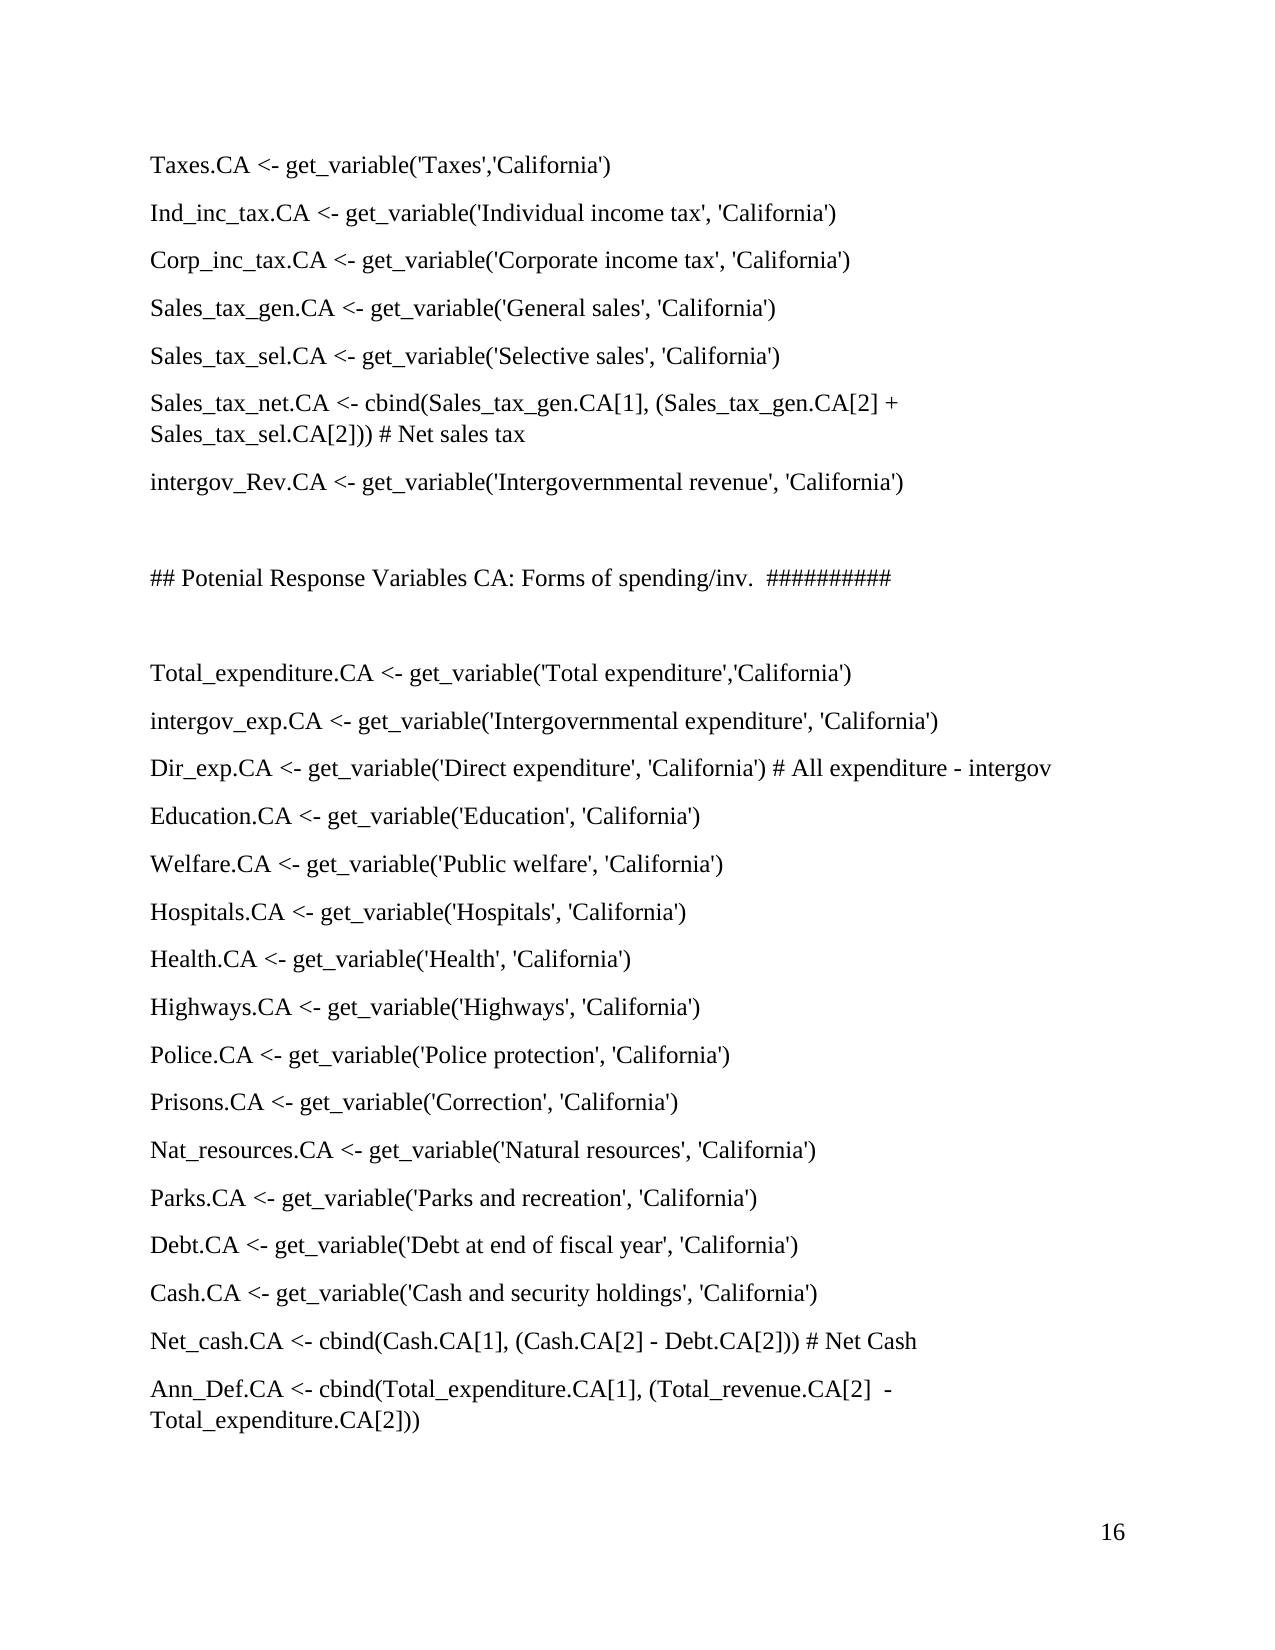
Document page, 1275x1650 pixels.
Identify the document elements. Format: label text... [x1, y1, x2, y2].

text Nat_resources.CA <- get_variable('Natural resources', 'California') [150, 1135, 1125, 1164]
text Sales_tax_sel.CA <- get_variable('Selective sales', 'California') [150, 341, 1125, 369]
text Net_cash.CA <- cbind(Cash.CA[1], (Cash.CA[2] - Debt.CA[2])) # Net Cash [150, 1326, 1125, 1355]
text Education.CA <- get_variable('Education', 'California') [150, 801, 1125, 830]
text ## Potenial Response Variables CA: Forms of spending/inv. ########## [150, 563, 1125, 591]
text Prisons.CA <- get_variable('Correction', 'California') [150, 1087, 1125, 1116]
text Welfare.CA <- get_variable('Public welfare', 'California') [150, 849, 1125, 878]
text intergov_Rev.CA <- get_variable('Intergovernmental revenue', 'California') [150, 467, 1125, 496]
text Debt.CA <- get_variable('Debt at end of fiscal year', 'California') [150, 1231, 1125, 1259]
text intergov_exp.CA <- get_variable('Intergovernmental expenditure', 'California') [150, 706, 1125, 734]
text Total_expenditure.CA <- get_variable('Total expenditure','California') [150, 658, 1125, 687]
text Police.CA <- get_variable('Police protection', 'California') [150, 1040, 1125, 1068]
text Highways.CA <- get_variable('Highways', 'California') [150, 992, 1125, 1021]
text Sales_tax_gen.CA <- get_variable('General sales', 'California') [150, 293, 1125, 322]
text Sales_tax_net.CA <- cbind(Sales_tax_gen.CA[1], (Sales_tax_gen.CA[2] + Sales_tax_sel.CA[2])) # Net sales tax [150, 388, 1125, 448]
text Parks.CA <- get_variable('Parks and recreation', 'California') [150, 1183, 1125, 1212]
text Health.CA <- get_variable('Health', 'California') [150, 944, 1125, 973]
text Ind_inc_tax.CA <- get_variable('Individual income tax', 'California') [150, 198, 1125, 226]
text Cash.CA <- get_variable('Cash and security holdings', 'California') [150, 1278, 1125, 1307]
text Hospitals.CA <- get_variable('Hospitals', 'California') [150, 897, 1125, 925]
text Ann_Def.CA <- cbind(Total_expenditure.CA[1], (Total_revenue.CA[2] - Total_expenditure.CA[2])) [150, 1374, 1125, 1433]
text Taxes.CA <- get_variable('Taxes','California') [150, 150, 1125, 179]
text Corp_inc_tax.CA <- get_variable('Corporate income tax', 'California') [150, 245, 1125, 274]
text Dir_exp.CA <- get_variable('Direct expenditure', 'California') # All expenditure - intergov [150, 753, 1125, 782]
